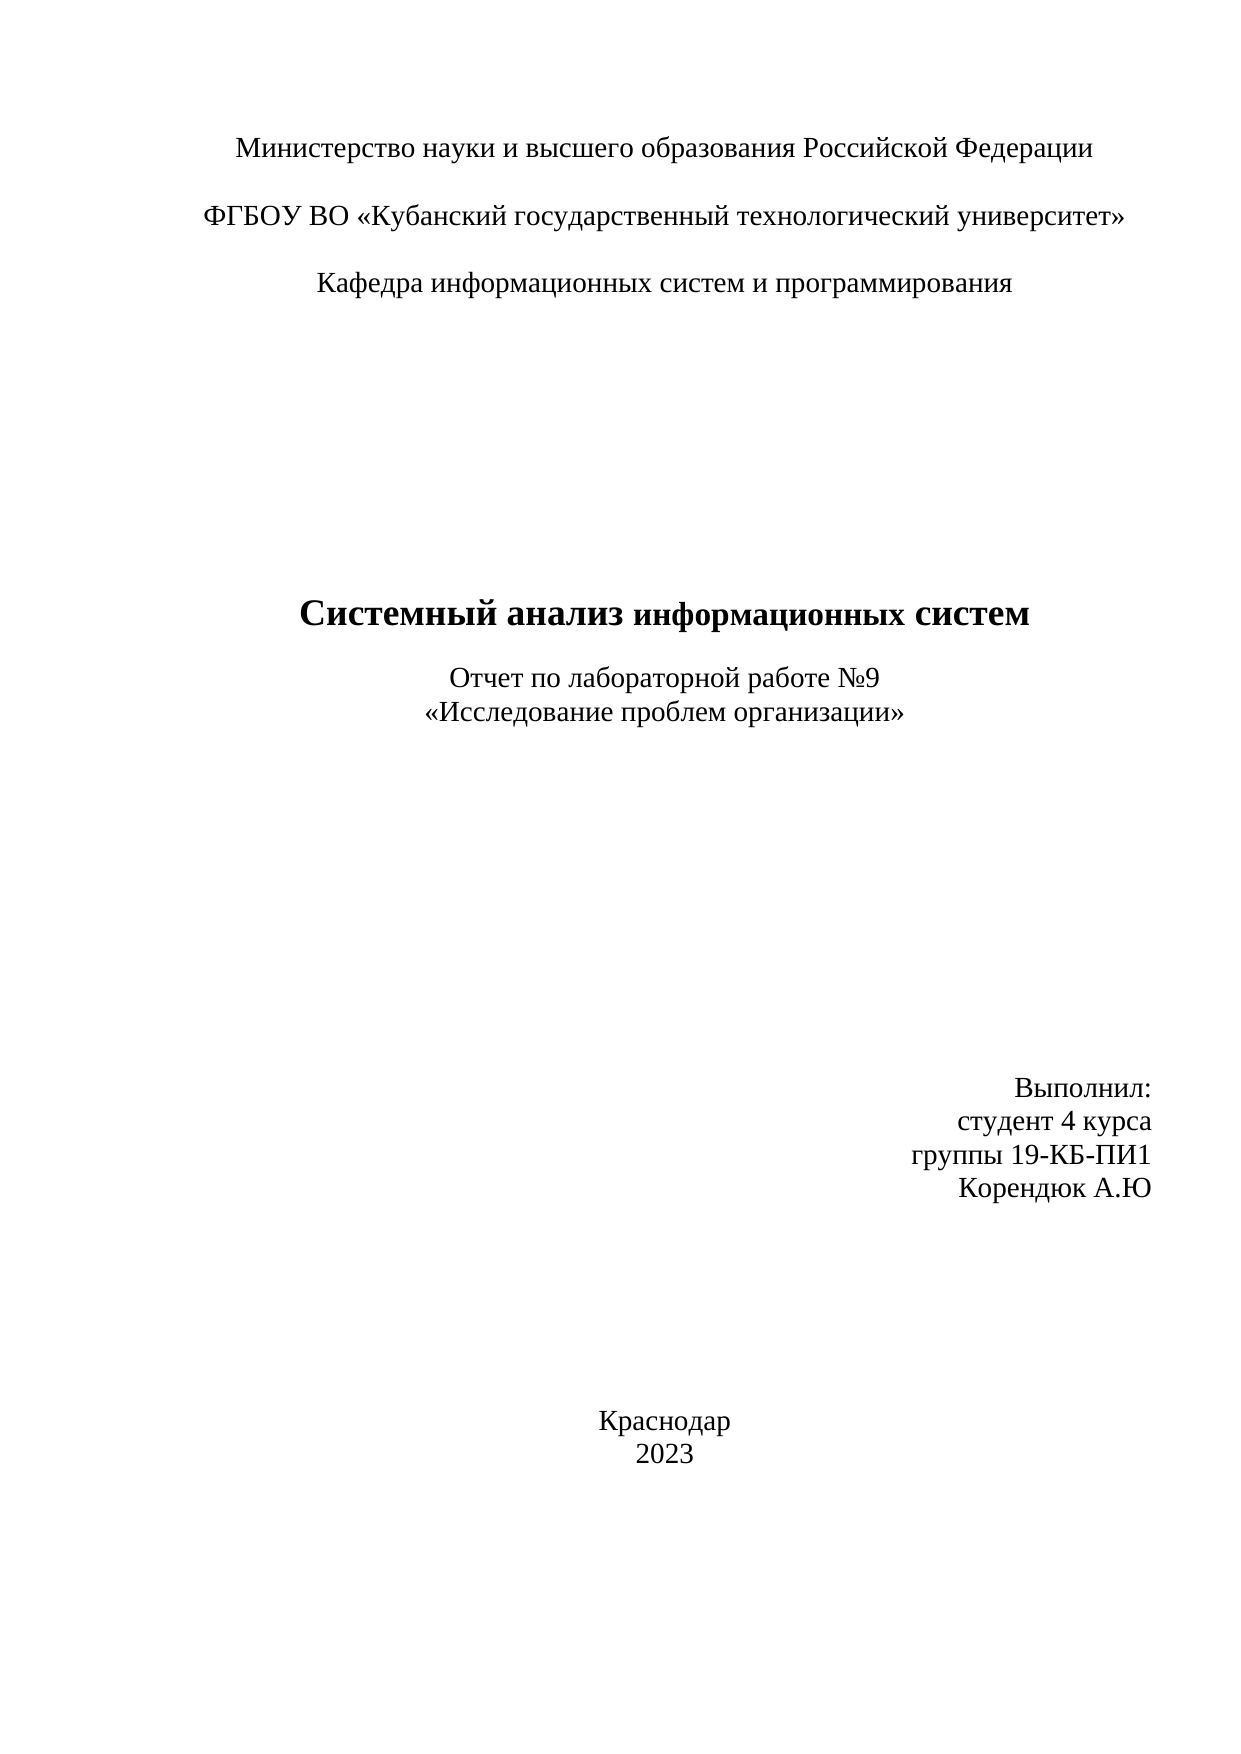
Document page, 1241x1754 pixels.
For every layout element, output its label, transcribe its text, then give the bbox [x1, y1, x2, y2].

text ФГБОУ ВО «Кубанский государственный технологический университет» [177, 198, 1152, 231]
text Корендюк А.Ю [177, 1171, 1152, 1204]
text Выполнил: [177, 1070, 1152, 1103]
text «Исследование проблем организации» [177, 694, 1152, 727]
text Краснодар [177, 1403, 1152, 1436]
text 2023 [177, 1436, 1152, 1470]
text Отчет по лабораторной работе №9 [177, 660, 1152, 694]
text группы 19-КБ-ПИ1 [177, 1137, 1152, 1171]
text студент 4 курса [177, 1103, 1152, 1137]
text Системный анализ информационных систем [177, 591, 1152, 634]
text Кафедра информационных систем и программирования [177, 265, 1152, 298]
text Министерство науки и высшего образования Российской Федерации [177, 131, 1152, 164]
